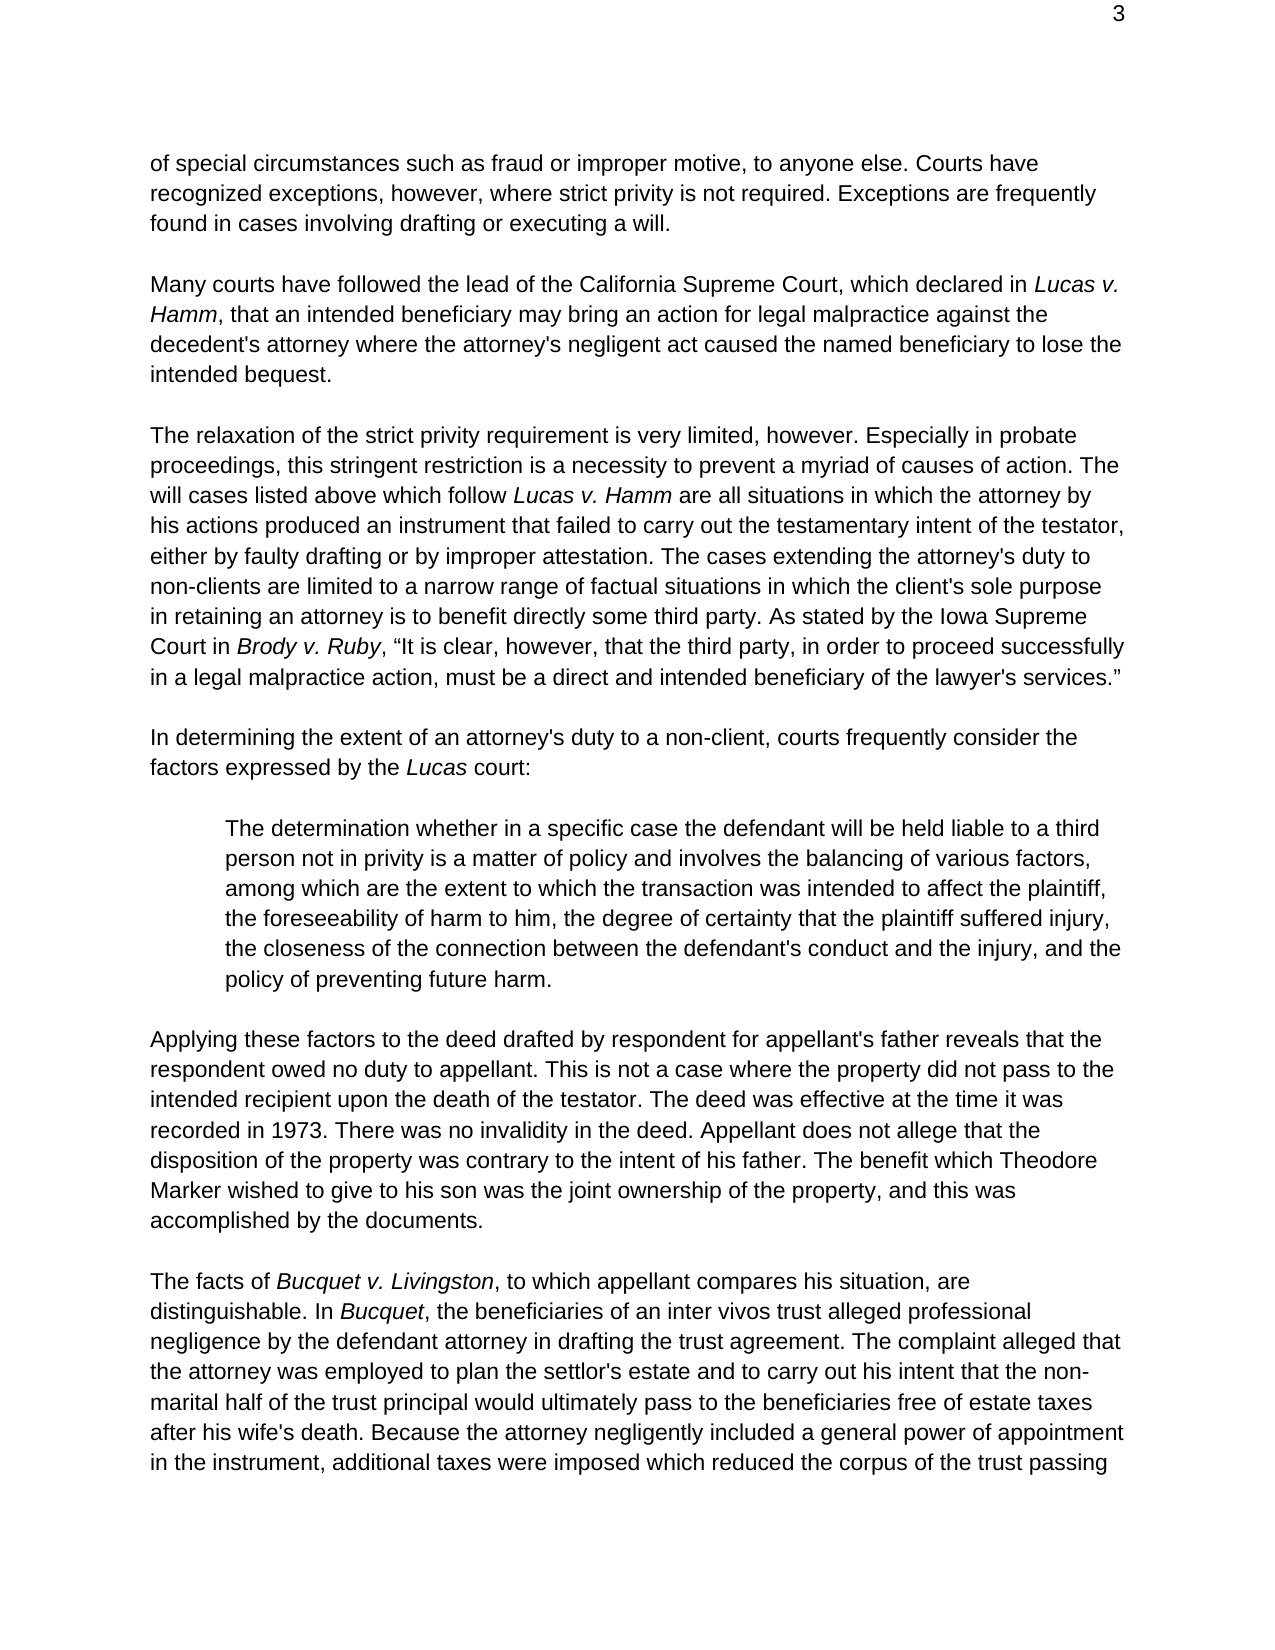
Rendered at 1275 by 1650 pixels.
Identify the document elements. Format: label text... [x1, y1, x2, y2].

text Applying these factors to the deed drafted by respondent for appellant's father reveals that the respondent owed no duty to appellant. This is not a case where the property did not pass to the intended recipient upon the death of the testator. The deed was effective at the time it was recorded in 1973. There was no invalidity in the deed. Appellant does not allege that the disposition of the property was contrary to the intent of his father. The benefit which Theodore Marker wished to give to his son was the joint ownership of the property, and this was accomplished by the documents. [150, 1026, 1125, 1234]
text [150, 1268, 1125, 1475]
text Many courts have followed the lead of the California Supreme Court, which declared in Lucas v. Hamm, that an intended beneficiary may bring an action for legal malpractice against the decedent's attorney where the attorney's negligent act caused the named beneficiary to lose the intended bequest. [150, 271, 1125, 388]
text The determination whether in a specific case the defendant will be held liable to a third person not in privity is a matter of policy and involves the balancing of various factors, among which are the extent to which the transaction was intended to affect the plaintiff, the foreseeability of harm to him, the degree of certainty that the plaintiff suffered injury, the closeness of the connection between the defendant's conduct and the injury, and the policy of preventing future harm. [225, 814, 1125, 992]
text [150, 150, 1125, 237]
text In determining the extent of an attorney's duty to a non-client, courts frequently consider the factors expressed by the Lucas court: [150, 724, 1125, 781]
text The relaxation of the strict privity requirement is very limited, however. Especially in probate proceedings, this stringent restriction is a necessity to prevent a myriad of causes of action. The will cases listed above which follow Lucas v. Hamm are all situations in which the attorney by his actions produced an instrument that failed to carry out the testamentary intent of the testator, either by faulty drafting or by improper attestation. The cases extending the attorney's duty to non-clients are limited to a narrow range of factual situations in which the client's sole purpose in retaining an attorney is to benefit directly some third party. As stated by the Iowa Supreme Court in Brody v. Ruby, “It is clear, however, that the third party, in order to proceed successfully in a legal malpractice action, must be a direct and intended beneficiary of the lawyer's services.” [150, 422, 1125, 690]
